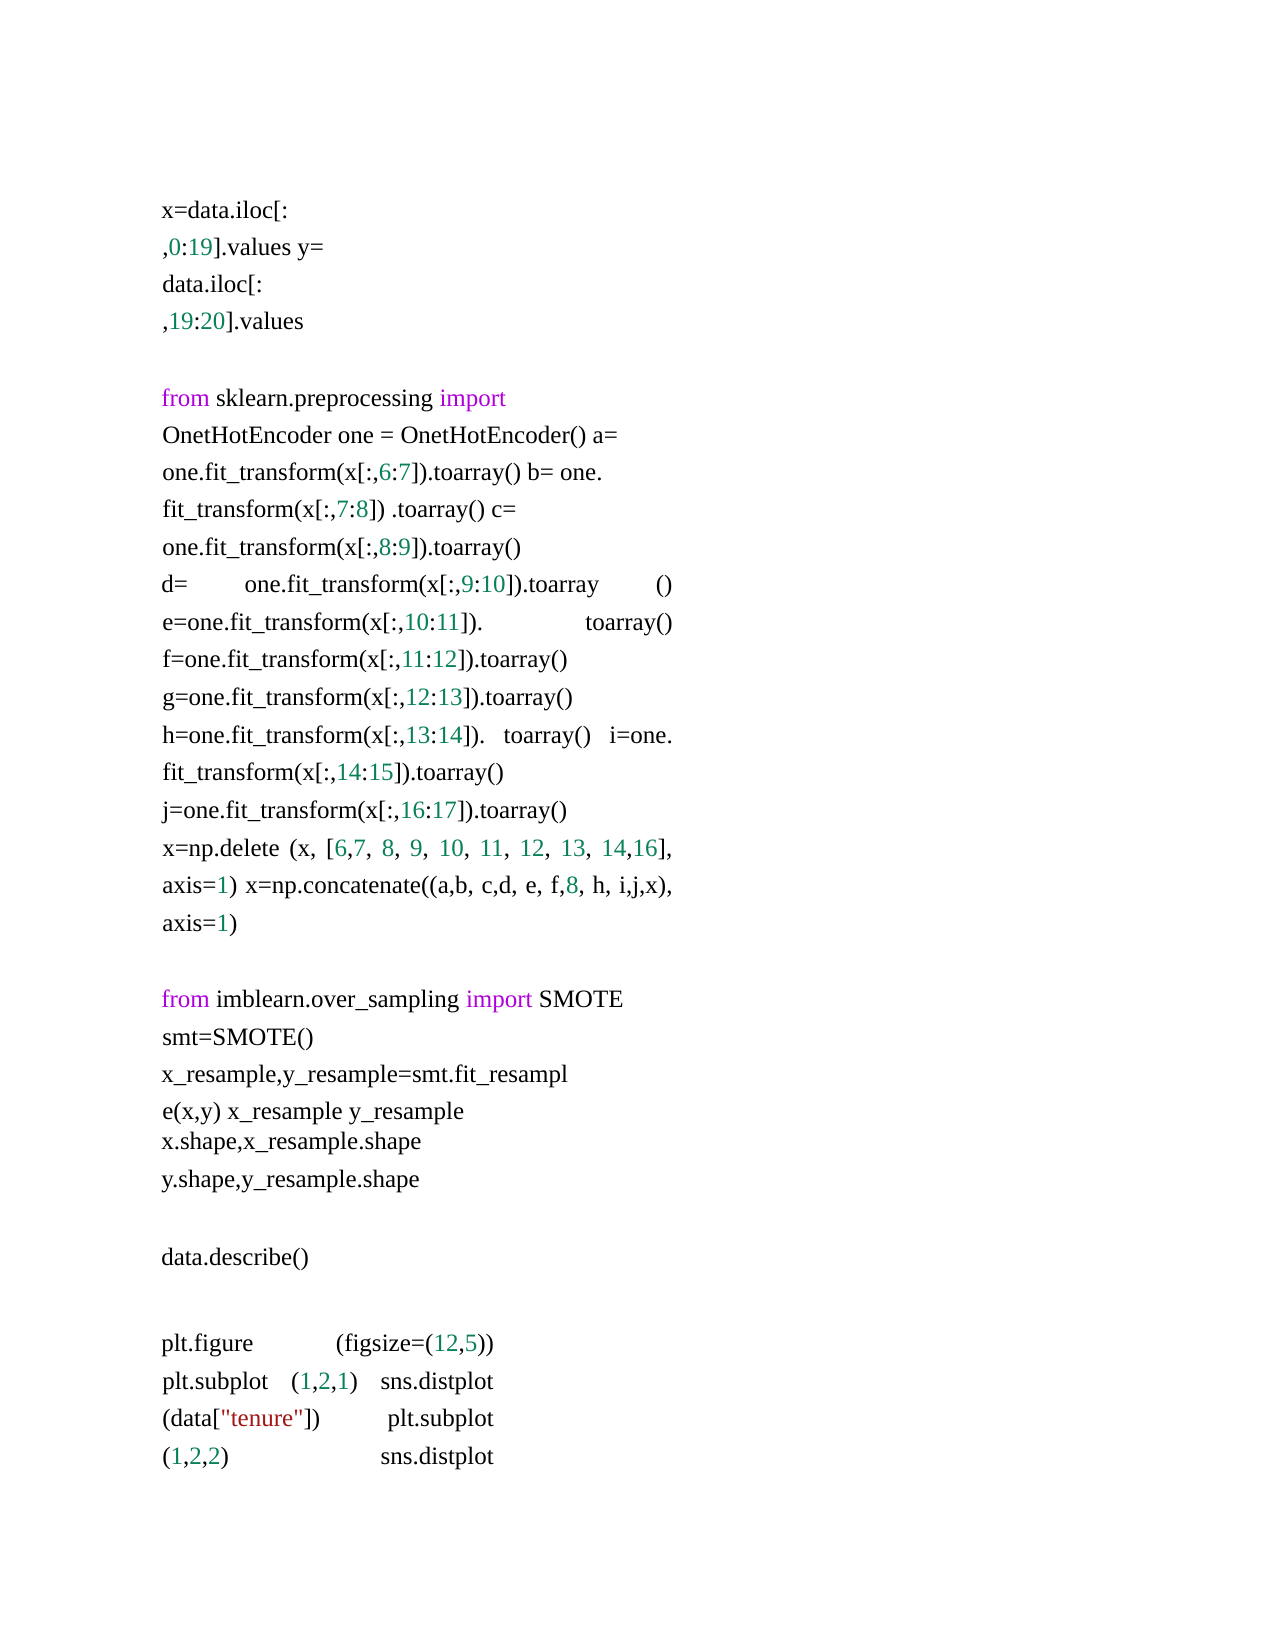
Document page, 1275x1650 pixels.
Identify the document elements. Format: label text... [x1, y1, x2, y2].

text x.shape,x_resample.shape [161, 1128, 1064, 1154]
text d= one.fit_transform(x[:,9:10]).toarray () e=one.fit_transform(x[:,10:11]). toarray() f=one.fit_transform(x[:,11:12]).toarray() g=one.fit_transform(x[:,12:13]).toarray() h=one.fit_transform(x[:,13:14]). toarray() i=one. fit_transform(x[:,14:15]).toarray() j=one.fit_transform(x[:,16:17]).toarray() x=np.delete (x, [6,7, 8, 9, 10, 11, 12, 13, 14,16], axis=1) x=np.concatenate((a,b, c,d, e, f,8, h, i,j,x), axis=1) [161, 563, 673, 939]
text y.shape,y_resample.shape [161, 1166, 1064, 1193]
text from sklearn.preprocessing import OnetHotEncoder one = OnetHotEncoder() a= one.fit_transform(x[:,6:7]).toarray() b= one. fit_transform(x[:,7:8]) .toarray() c= one.fit_transform(x[:,8:9]).toarray() [161, 376, 631, 562]
text from imblearn.over_sampling import SMOTE smt=SMOTE() [161, 978, 732, 1053]
text data.describe() [161, 1244, 1064, 1271]
text x=data.iloc[:,0:19].values y= data.iloc[:,19:20].values [161, 189, 400, 337]
text x_resample,y_resample=smt.fit_resample(x,y) x_resample y_resample [161, 1053, 576, 1127]
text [161, 1321, 493, 1472]
